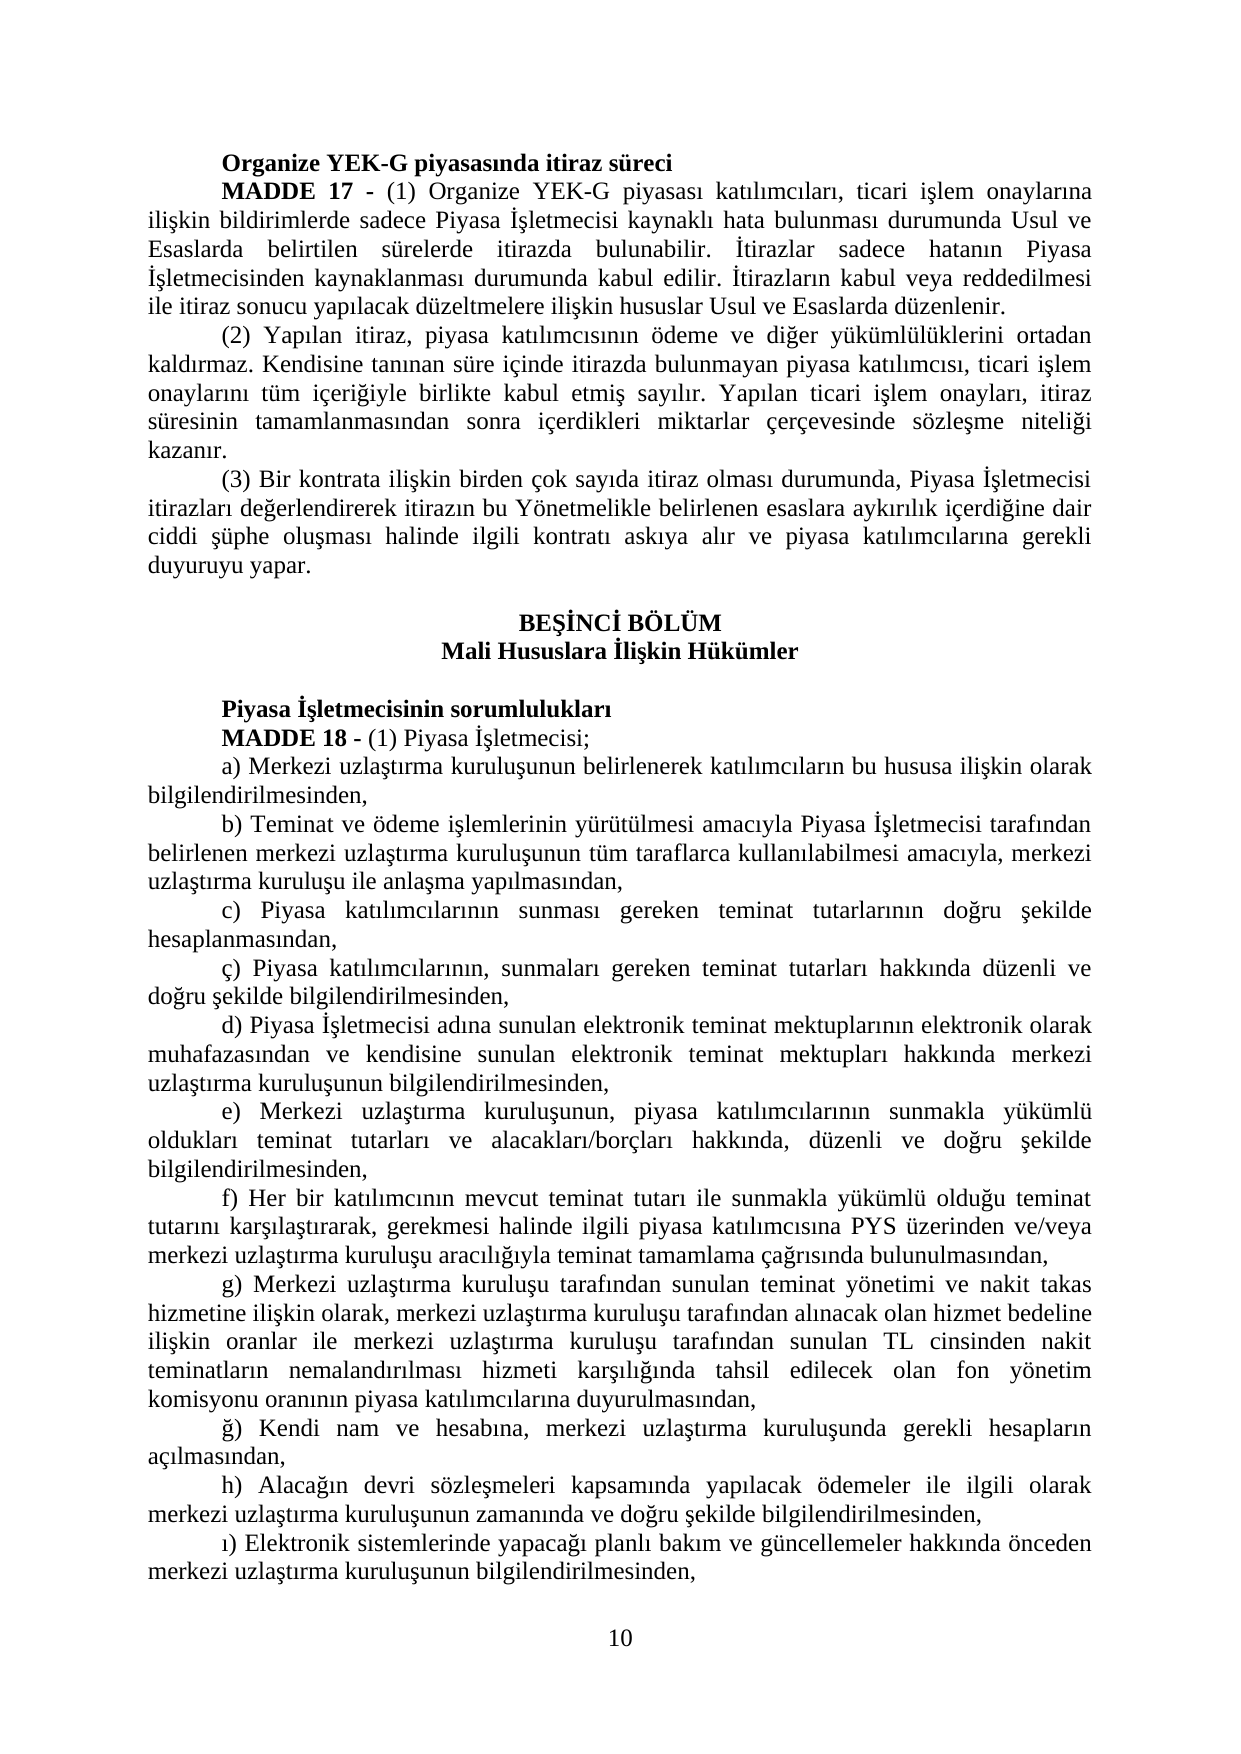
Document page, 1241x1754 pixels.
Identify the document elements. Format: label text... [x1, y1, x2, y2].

text h) Alacağın devri sözleşmeleri kapsamında yapılacak ödemeler ile ilgili olarak merkezi uzlaştırma kuruluşunun zamanında ve doğru şekilde bilgilendirilmesinden, [148, 1470, 1093, 1528]
subtitle BEŞİNCİ BÖLÜM [148, 608, 1093, 636]
text MADDE 18 - (1) Piyasa İşletmecisi; [148, 723, 1093, 751]
subtitle Organize YEK-G piyasasında itiraz süreci [148, 148, 1093, 176]
subtitle Mali Hususlara İlişkin Hükümler [148, 636, 1093, 665]
text (2) Yapılan itiraz, piyasa katılımcısının ödeme ve diğer yükümlülüklerini ortadan kaldırmaz. Kendisine tanınan süre içinde itirazda bulunmayan piyasa katılımcısı, ticari işlem onaylarını tüm içeriğiyle birlikte kabul etmiş sayılır. Yapılan ticari işlem onayları, itiraz süresinin tamamlanmasından sonra içerdikleri miktarlar çerçevesinde sözleşme niteliği kazanır. [148, 320, 1093, 464]
text MADDE 17 - (1) Organize YEK-G piyasası katılımcıları, ticari işlem onaylarına ilişkin bildirimlerde sadece Piyasa İşletmecisi kaynaklı hata bulunması durumunda Usul ve Esaslarda belirtilen sürelerde itirazda bulunabilir. İtirazlar sadece hatanın Piyasa İşletmecisinden kaynaklanması durumunda kabul edilir. İtirazların kabul veya reddedilmesi ile itiraz sonucu yapılacak düzeltmelere ilişkin hususlar Usul ve Esaslarda düzenlenir. [148, 176, 1093, 320]
text ğ) Kendi nam ve hesabına, merkezi uzlaştırma kuruluşunda gerekli hesapların açılmasından, [148, 1413, 1093, 1470]
text a) Merkezi uzlaştırma kuruluşunun belirlenerek katılımcıların bu hususa ilişkin olarak bilgilendirilmesinden, [148, 751, 1093, 809]
text f) Her bir katılımcının mevcut teminat tutarı ile sunmakla yükümlü olduğu teminat tutarını karşılaştırarak, gerekmesi halinde ilgili piyasa katılımcısına PYS üzerinden ve/veya merkezi uzlaştırma kuruluşu aracılığıyla teminat tamamlama çağrısında bulunulmasından, [148, 1183, 1093, 1269]
subtitle Piyasa İşletmecisinin sorumlulukları [148, 694, 1093, 723]
text d) Piyasa İşletmecisi adına sunulan elektronik teminat mektuplarının elektronik olarak muhafazasından ve kendisine sunulan elektronik teminat mektupları hakkında merkezi uzlaştırma kuruluşunun bilgilendirilmesinden, [148, 1010, 1093, 1096]
text (3) Bir kontrata ilişkin birden çok sayıda itiraz olması durumunda, Piyasa İşletmecisi itirazları değerlendirerek itirazın bu Yönetmelikle belirlenen esaslara aykırılık içerdiğine dair ciddi şüphe oluşması halinde ilgili kontratı askıya alır ve piyasa katılımcılarına gerekli duyuruyu yapar. [148, 464, 1093, 579]
text ç) Piyasa katılımcılarının, sunmaları gereken teminat tutarları hakkında düzenli ve doğru şekilde bilgilendirilmesinden, [148, 953, 1093, 1010]
text b) Teminat ve ödeme işlemlerinin yürütülmesi amacıyla Piyasa İşletmecisi tarafından belirlenen merkezi uzlaştırma kuruluşunun tüm taraflarca kullanılabilmesi amacıyla, merkezi uzlaştırma kuruluşu ile anlaşma yapılmasından, [148, 809, 1093, 895]
text c) Piyasa katılımcılarının sunması gereken teminat tutarlarının doğru şekilde hesaplanmasından, [148, 895, 1093, 953]
text ı) Elektronik sistemlerinde yapacağı planlı bakım ve güncellemeler hakkında önceden merkezi uzlaştırma kuruluşunun bilgilendirilmesinden, [148, 1528, 1093, 1585]
text e) Merkezi uzlaştırma kuruluşunun, piyasa katılımcılarının sunmakla yükümlü oldukları teminat tutarları ve alacakları/borçları hakkında, düzenli ve doğru şekilde bilgilendirilmesinden, [148, 1096, 1093, 1183]
text g) Merkezi uzlaştırma kuruluşu tarafından sunulan teminat yönetimi ve nakit takas hizmetine ilişkin olarak, merkezi uzlaştırma kuruluşu tarafından alınacak olan hizmet bedeline ilişkin oranlar ile merkezi uzlaştırma kuruluşu tarafından sunulan TL cinsinden nakit teminatların nemalandırılması hizmeti karşılığında tahsil edilecek olan fon yönetim komisyonu oranının piyasa katılımcılarına duyurulmasından, [148, 1269, 1093, 1413]
